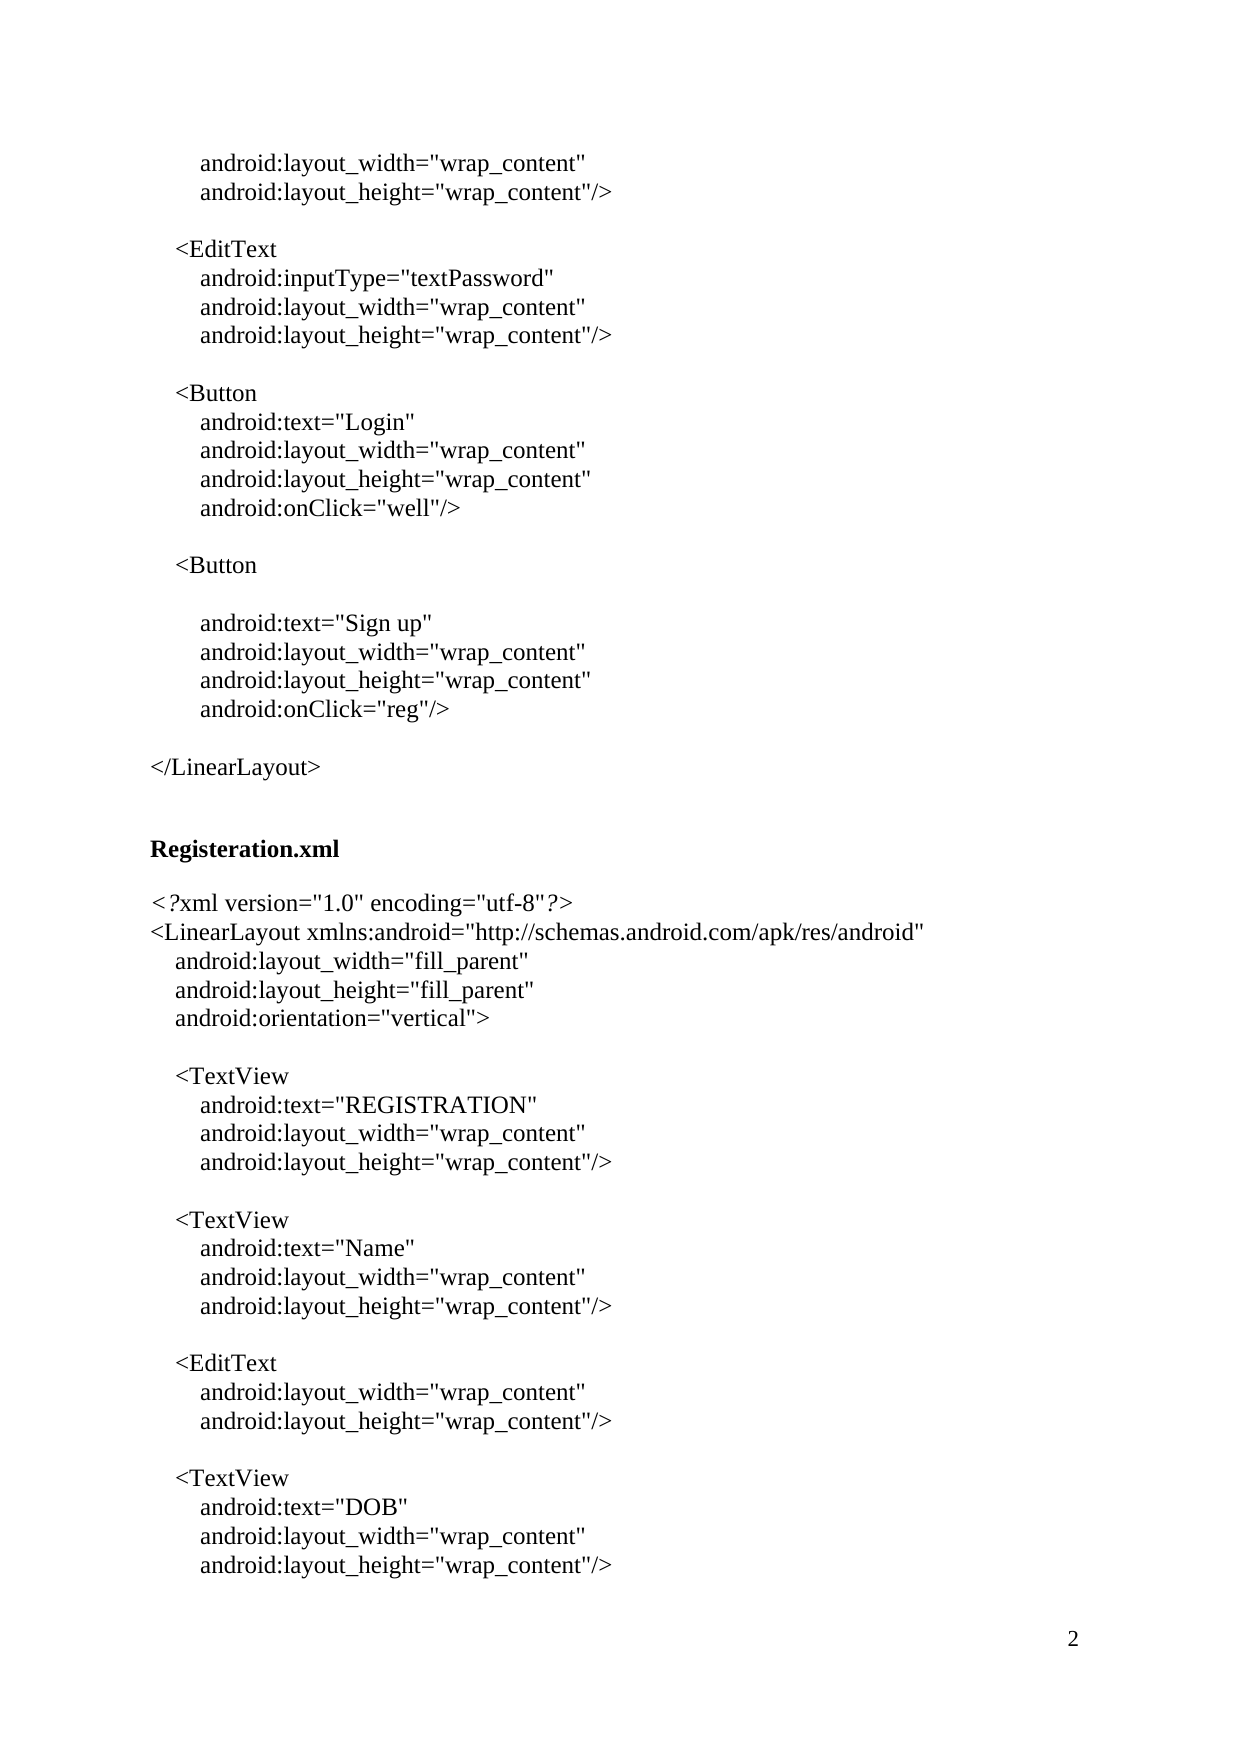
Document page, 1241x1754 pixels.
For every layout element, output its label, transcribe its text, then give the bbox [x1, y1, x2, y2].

text android:layout_height="fill_parent" android:orientation="vertical"> [175, 975, 536, 1032]
text android:text="Login" android:layout_width="wrap_content" android:layout_height="wrap_content" android:onClick="well"/> [200, 407, 593, 522]
text <TextView android:text="REGISTRATION" android:layout_width="wrap_content" android:layout_height="wrap_content"/> [175, 1061, 614, 1176]
text <TextView android:text="DOB" [175, 1463, 410, 1521]
text <?xml version="1.0" encoding="utf-8"?> [150, 888, 1101, 917]
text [200, 148, 614, 205]
text <LinearLayout xmlns:android="http://schemas.android.com/apk/res/android" android:layout_width="fill_parent" [150, 917, 926, 975]
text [200, 1521, 614, 1578]
text <Button [175, 378, 1101, 407]
text <EditText android:inputType="textPassword" android:layout_width="wrap_content" android:layout_height="wrap_content"/> [175, 234, 614, 349]
text </LinearLayout> [150, 752, 1101, 781]
text <Button [175, 551, 1101, 579]
text android:text="Sign up" android:layout_width="wrap_content" android:layout_height="wrap_content" android:onClick="reg"/> [200, 608, 593, 723]
text <EditText android:layout_width="wrap_content" android:layout_height="wrap_content"/> [175, 1348, 614, 1435]
text android:layout_width="wrap_content" android:layout_height="wrap_content"/> [200, 1262, 614, 1320]
subtitle Registeration.xml [150, 834, 1101, 863]
text <TextView android:text="Name" [175, 1205, 417, 1262]
